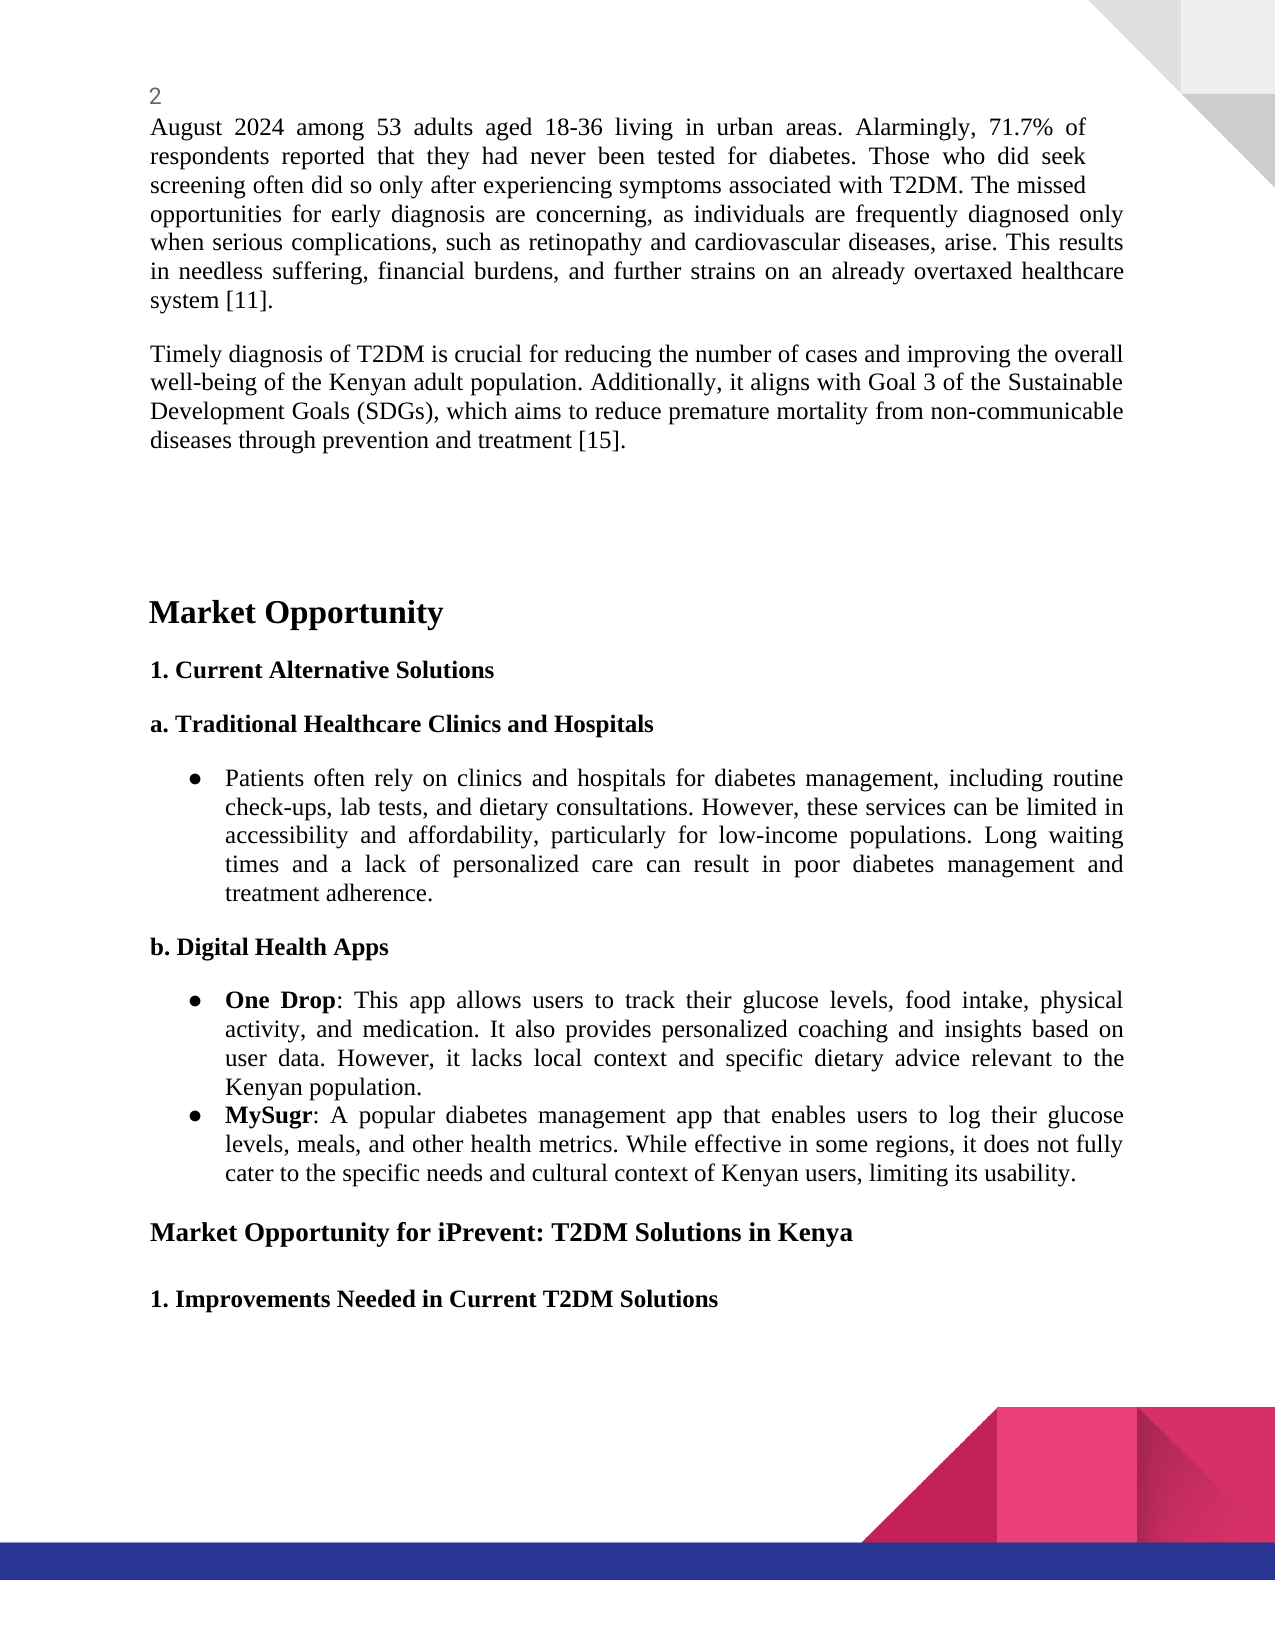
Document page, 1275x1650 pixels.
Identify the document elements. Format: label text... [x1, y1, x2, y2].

subtitle 1. Improvements Needed in Current T2DM Solutions [150, 1284, 1125, 1313]
list Patients often rely on clinics and hospitals for diabetes management, including routine check-ups, lab tests, and dietary consultations. However, these services can be limited in accessibility and affordability, particularly for low-income populations. Long waiting times and a lack of personalized care can result in poor diabetes management and treatment adherence. [187, 763, 1125, 907]
text b. Digital Health Apps [150, 932, 1125, 960]
subtitle Market Opportunity for iPrevent: T2DM Solutions in Kenya [150, 1216, 1125, 1247]
subtitle 1. Current Alternative Solutions [150, 655, 1125, 684]
subtitle Market Opportunity [148, 592, 1125, 630]
list MySugr: A popular diabetes management app that enables users to log their glucose levels, meals, and other health metrics. While effective in some regions, it does not fully cater to the specific needs and cultural context of Kenyan users, limiting its usability. [187, 1100, 1125, 1187]
list One Drop: This app allows users to track their glucose levels, food intake, physical activity, and medication. It also provides personalized coaching and insights based on user data. However, it lacks local context and specific dietary advice relevant to the Kenyan population. [187, 985, 1125, 1100]
picture [0, 1405, 1275, 1580]
text Timely diagnosis of T2DM is crucial for reducing the number of cases and improving the overall well-being of the Kenyan adult population. Additionally, it aligns with Goal 3 of the Sustainable Development Goals (SDGs), which aims to reduce premature mortality from non-communicable diseases through prevention and treatment [15]. [150, 339, 1125, 454]
picture [1087, 0, 1275, 188]
text a. Traditional Healthcare Clinics and Hospitals [150, 709, 1125, 738]
